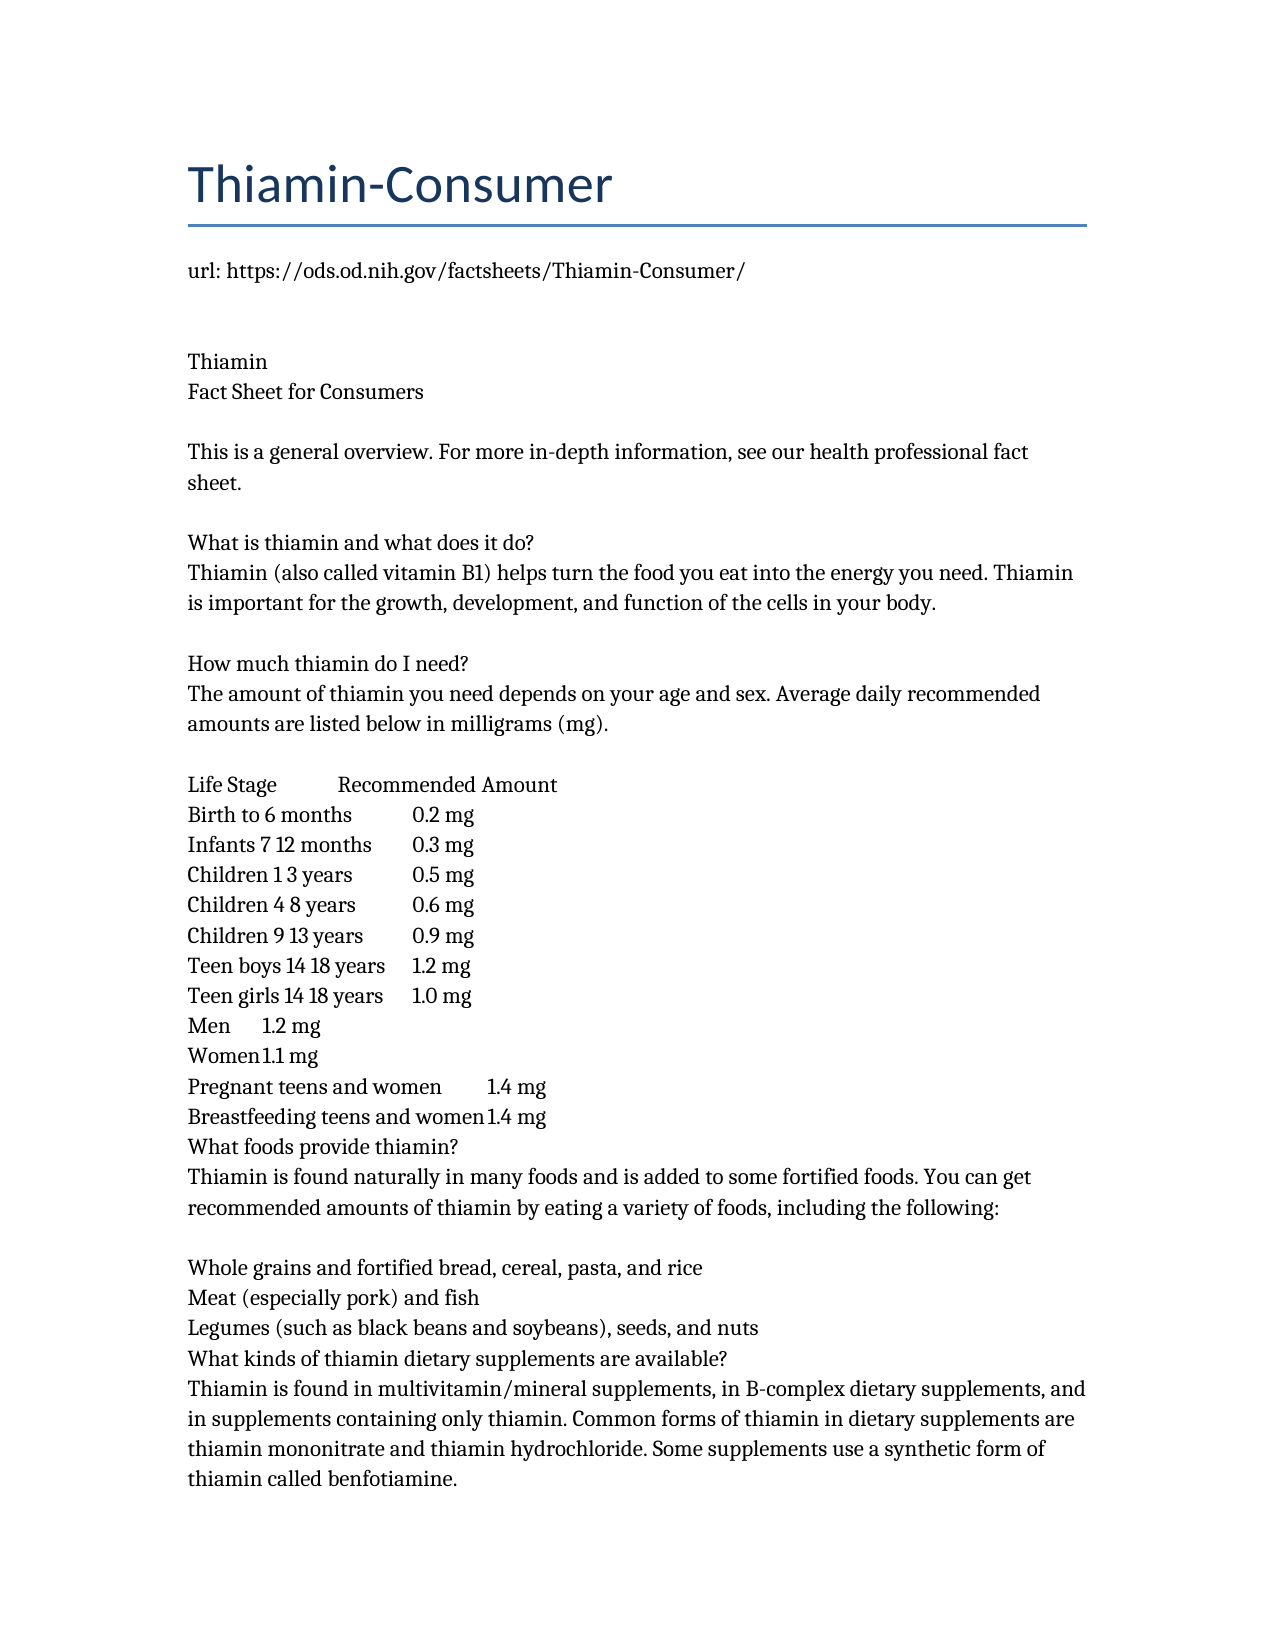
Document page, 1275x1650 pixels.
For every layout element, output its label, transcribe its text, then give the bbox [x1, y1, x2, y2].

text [187, 258, 1087, 1492]
title Thiamin-Consumer [187, 150, 1087, 227]
